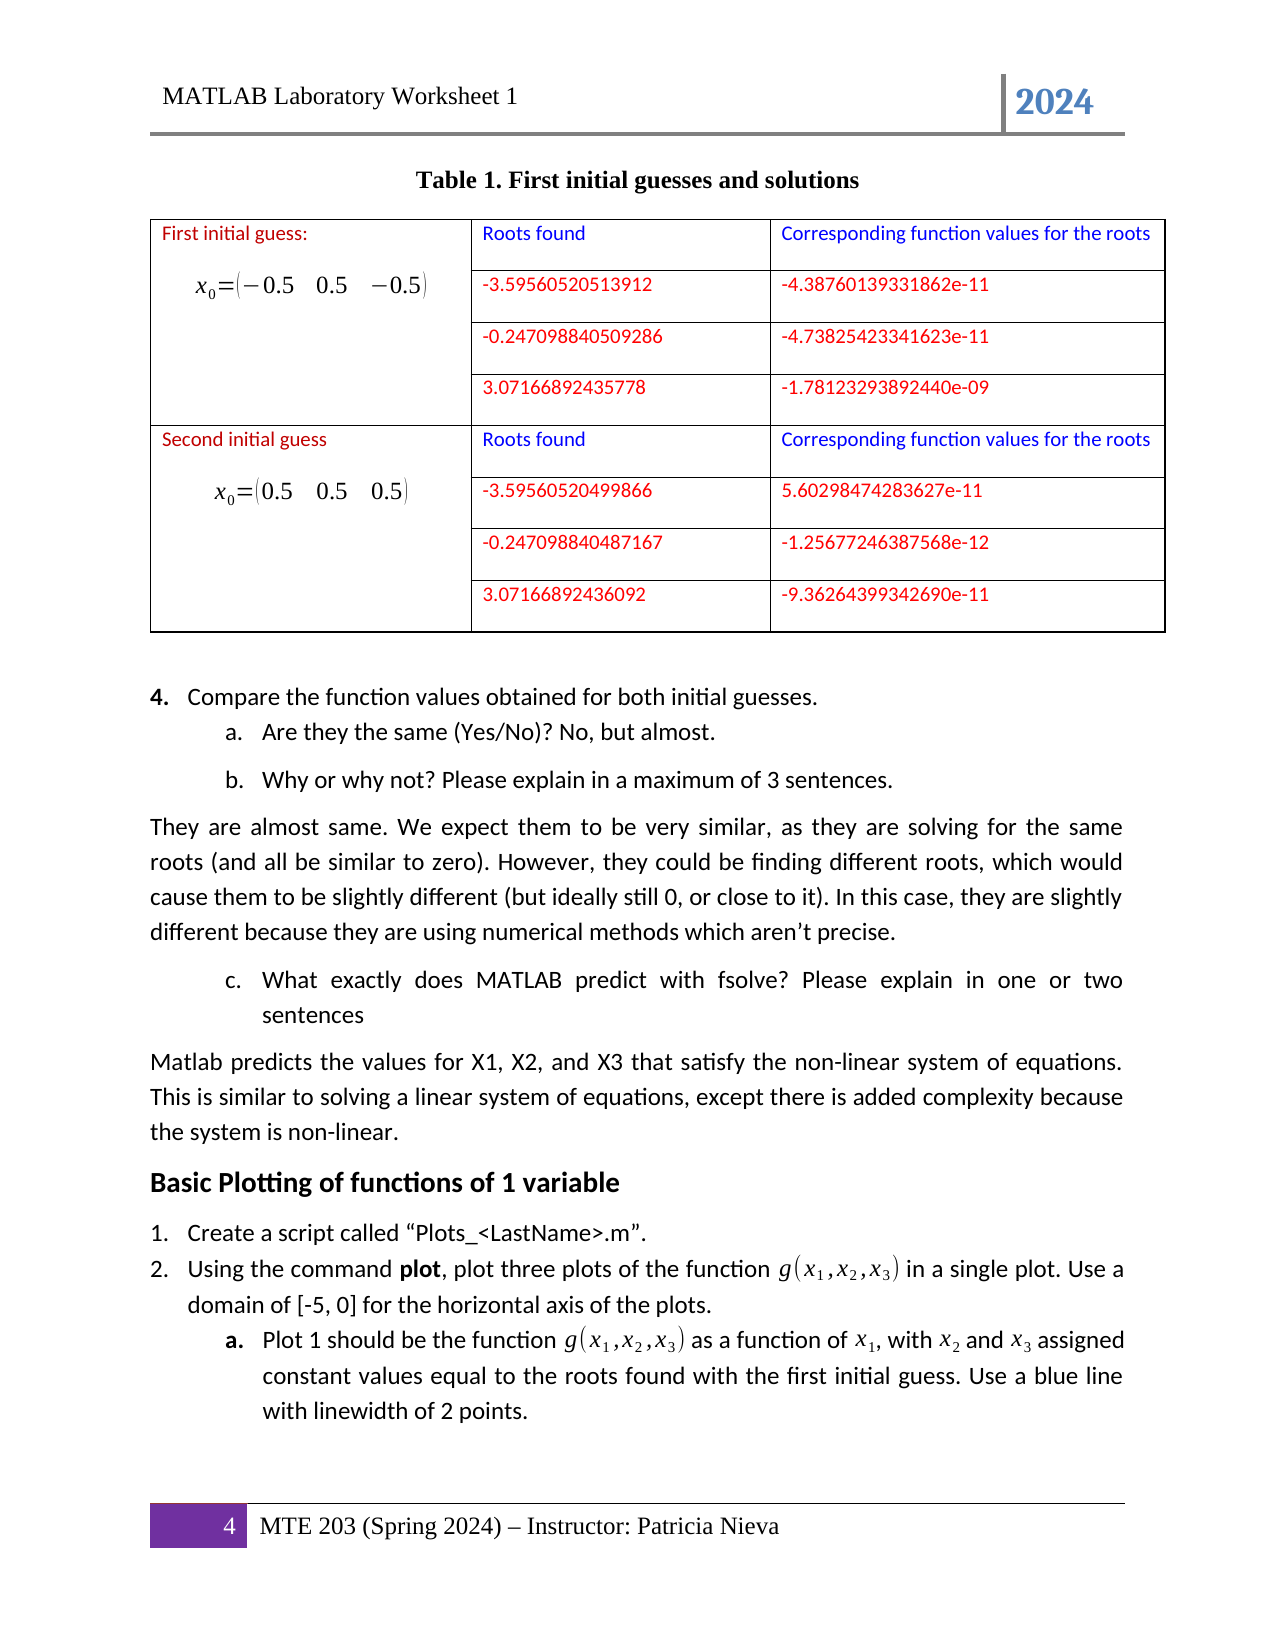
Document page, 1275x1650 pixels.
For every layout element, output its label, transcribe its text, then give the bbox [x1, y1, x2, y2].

table_header Roots found [472, 220, 770, 270]
table_cell 5.60298474283627e-11 [771, 478, 1164, 528]
table_cell -1.78123293892440e-09 [771, 375, 1164, 425]
text Table 1. First initial guesses and solutions [150, 165, 1125, 194]
table_cell -3.59560520513912 [472, 271, 770, 322]
list Plot 1 should be the function as a function of , with and assigned constant values equal to the roots found with the first initial guess. Use a blue line with linewidth of 2 points. [225, 1324, 1125, 1426]
table_cell -4.73825423341623e-11 [771, 323, 1164, 373]
table_cell Second initial guess [151, 426, 471, 631]
table_cell 3.07166892436092 [472, 581, 770, 631]
table_cell -4.38760139331862e-11 [771, 271, 1164, 322]
text Matlab predicts the values for X1, X2, and X3 that satisfy the non-linear system of equations. This is similar to solving a linear system of equations, except there is added complexity because the system is non-linear. [150, 1046, 1125, 1147]
list Are they the same (Yes/No)? No, but almost. [225, 716, 1125, 747]
list Using the command plot, plot three plots of the function in a single plot. Use a domain of [-5, 0] for the horizontal axis of the plots. [150, 1252, 1125, 1319]
table_header Corresponding function values for the roots [771, 220, 1164, 270]
table_cell -9.36264399342690e-11 [771, 581, 1164, 631]
table_cell -0.247098840487167 [472, 529, 770, 580]
table_cell -0.247098840509286 [472, 323, 770, 373]
table_cell Corresponding function values for the roots [771, 426, 1164, 477]
table_header First initial guess: [151, 220, 471, 425]
list Compare the function values obtained for both initial guesses. [150, 681, 1125, 712]
table_cell 3.07166892435778 [472, 375, 770, 425]
list Why or why not? Please explain in a maximum of 3 sentences. [225, 764, 1125, 794]
list What exactly does MATLAB predict with fsolve? Please explain in one or two sentences [225, 964, 1125, 1029]
table_cell -1.25677246387568e-12 [771, 529, 1164, 580]
table_cell Roots found [472, 426, 770, 477]
text Basic Plotting of functions of 1 variable [150, 1164, 1125, 1199]
table_cell -3.59560520499866 [472, 478, 770, 528]
list Create a script called “Plots_<LastName>.m”. [150, 1217, 1125, 1248]
text They are almost same. We expect them to be very similar, as they are solving for the same roots (and all be similar to zero). However, they could be finding different roots, which would cause them to be slightly different (but ideally still 0, or close to it). In this case, they are slightly different because they are using numerical methods which aren’t precise. [150, 811, 1125, 947]
